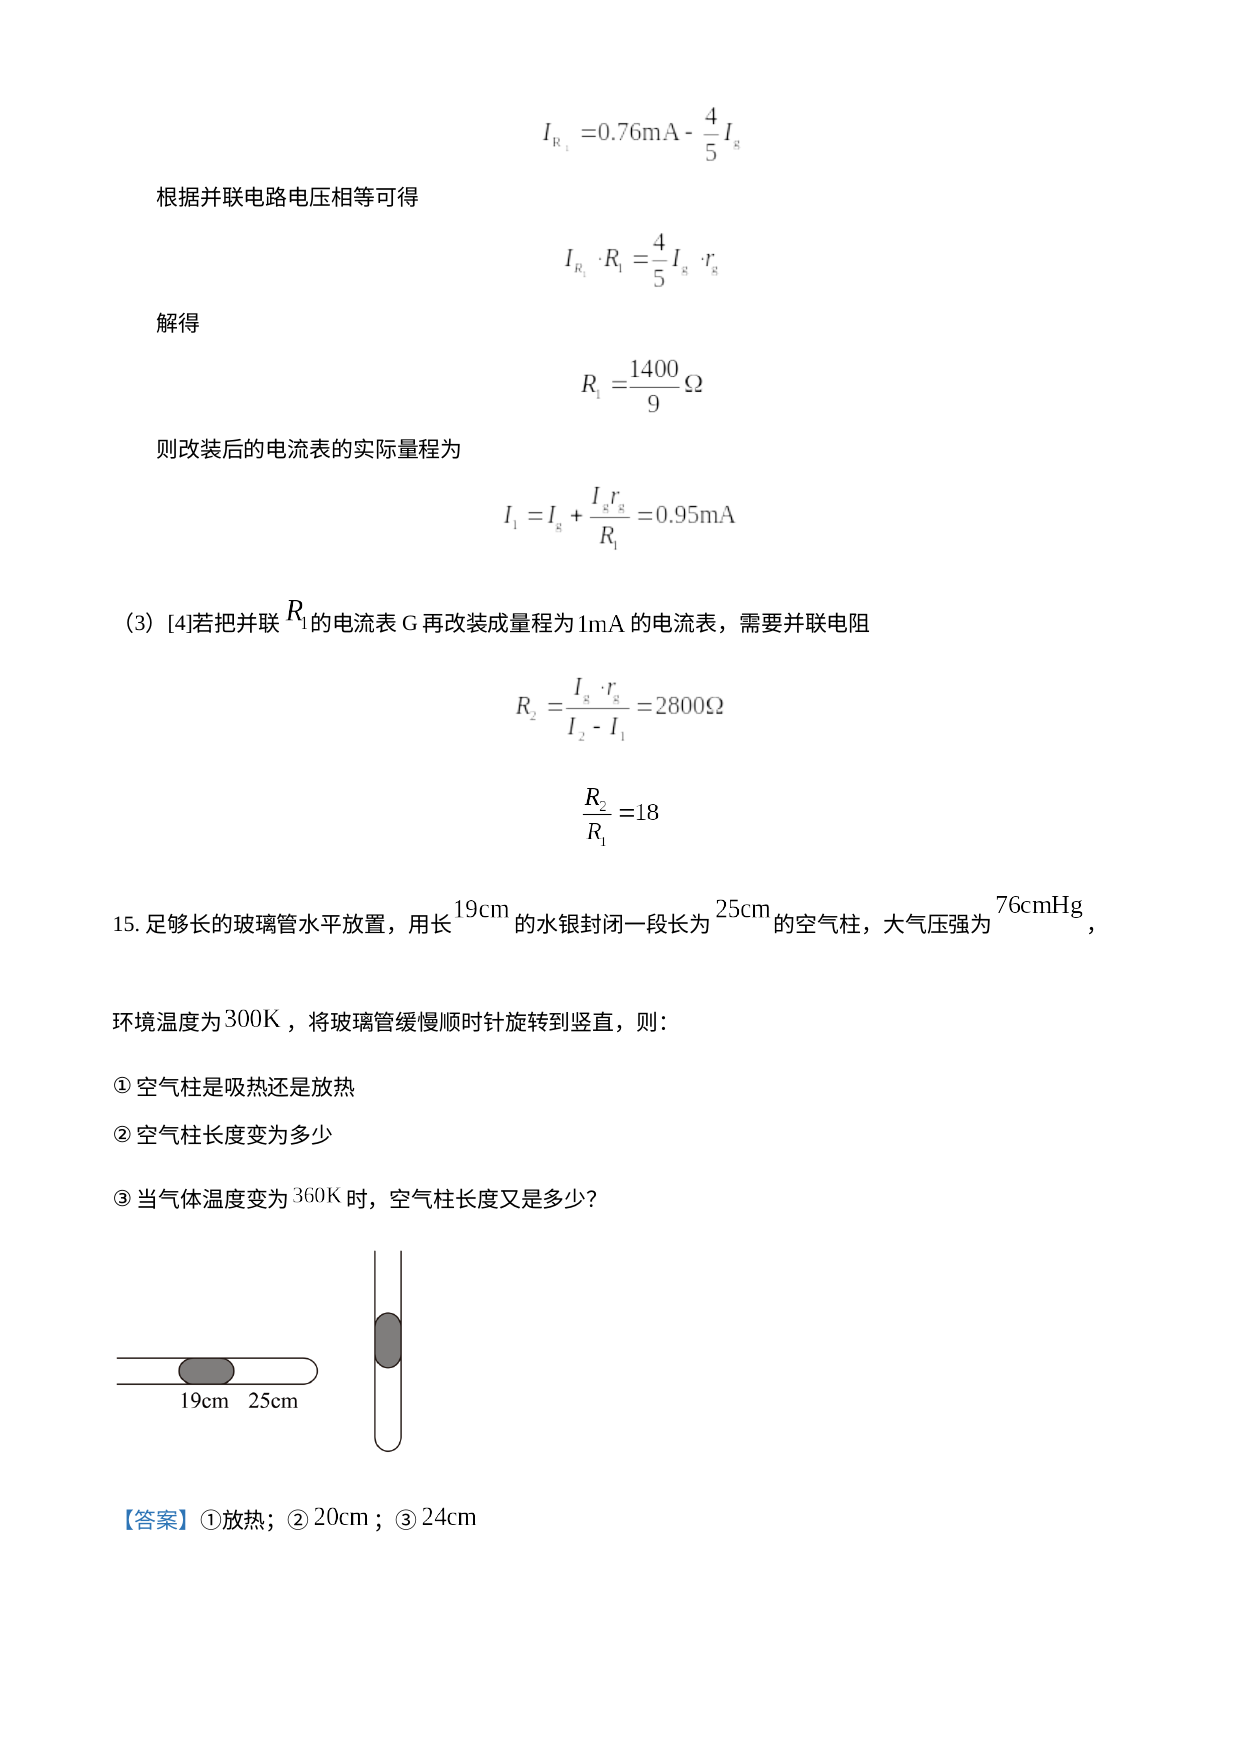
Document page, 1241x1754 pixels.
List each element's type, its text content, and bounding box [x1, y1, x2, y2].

text （3）[4]若把并联的电流表G再改装成量程为的电流表，需要并联电阻 [112, 590, 1128, 655]
picture [112, 1246, 405, 1455]
text ①空气柱是吸热还是放热 [112, 1069, 1128, 1102]
text ②空气柱长度变为多少 [112, 1117, 1128, 1150]
text 【答案】①放热；②；③ [112, 1487, 1128, 1552]
text ③当气体温度变为时，空气柱长度又是多少？ [112, 1166, 1128, 1231]
text 则改装后的电流表的实际量程为 [156, 431, 1128, 464]
text 解得 [156, 305, 1128, 338]
text 15. 足够长的玻璃管水平放置，用长的水银封闭一段长为的空气柱，大气压强为，环境温度为，将玻璃管缓慢顺时针旋转到竖直，则： [112, 891, 1128, 1053]
text 根据并联电路电压相等可得 [156, 179, 1128, 212]
